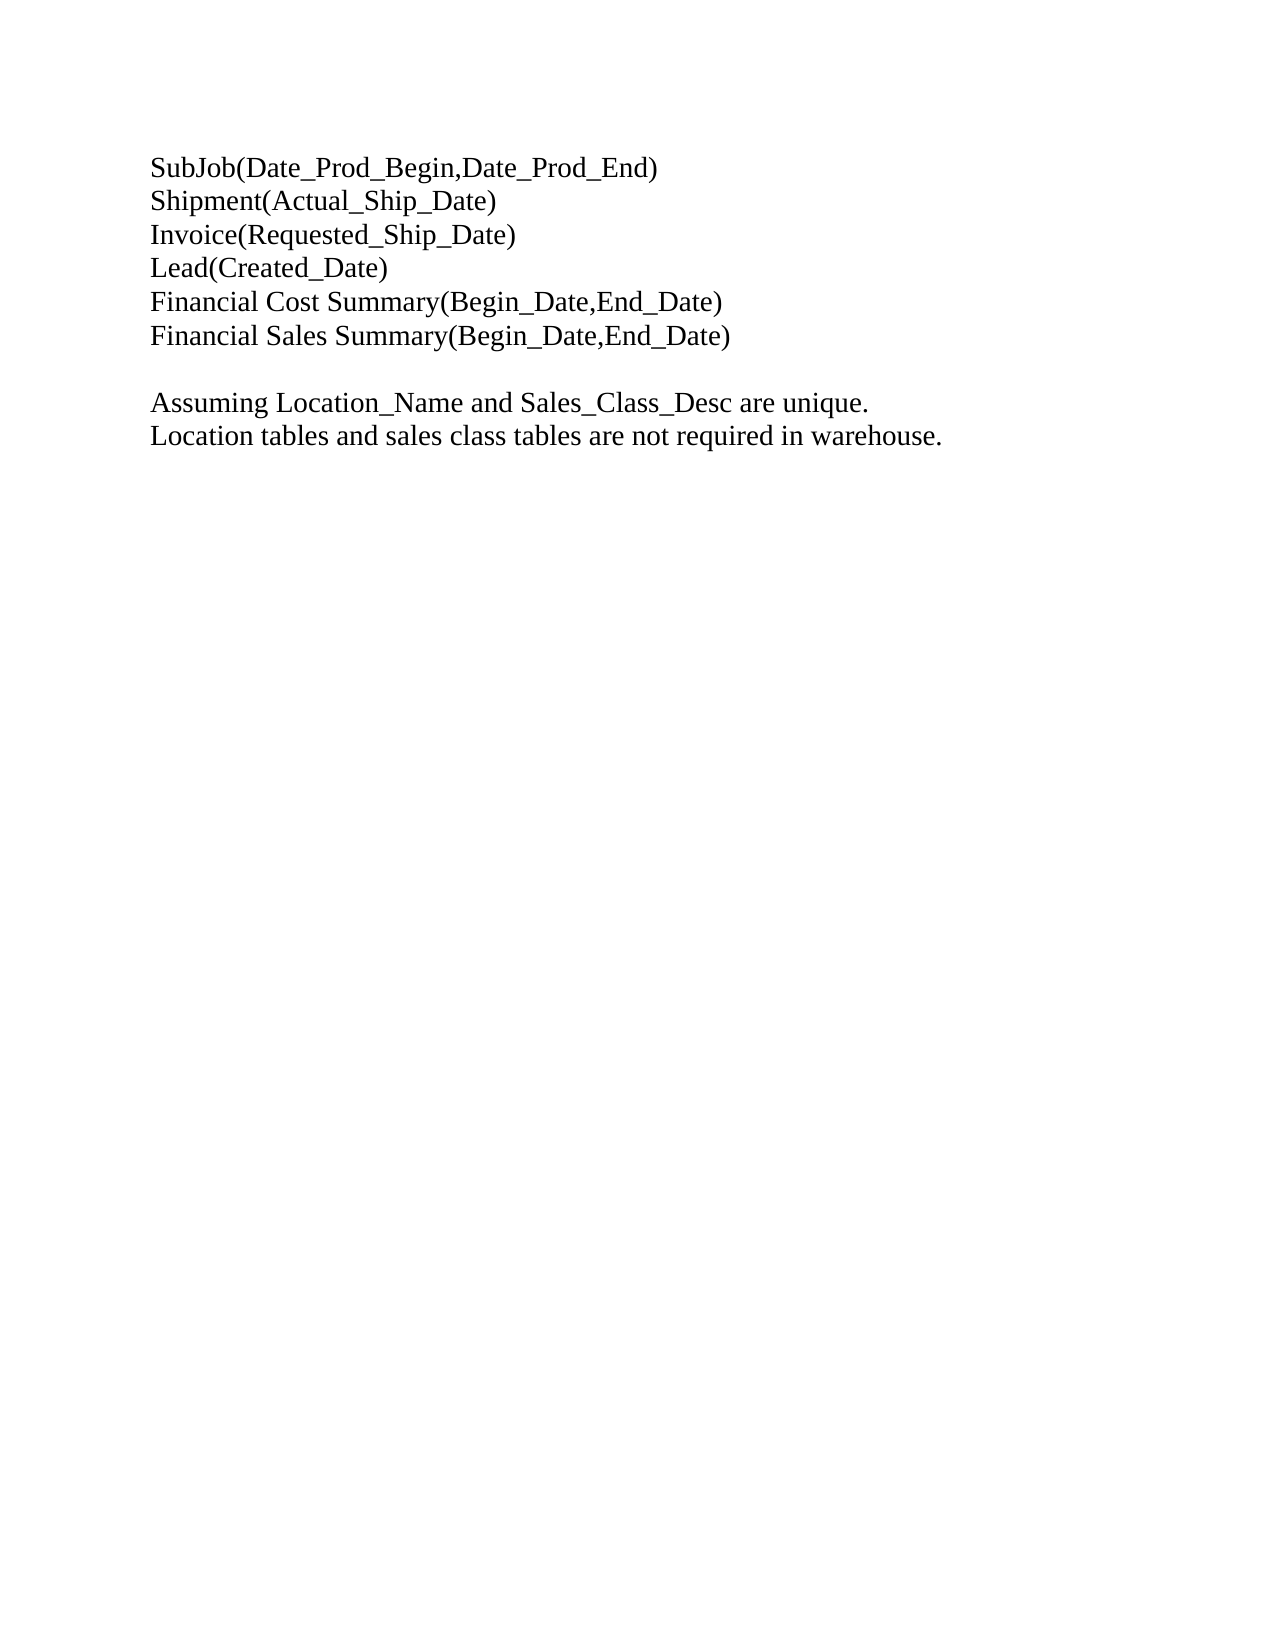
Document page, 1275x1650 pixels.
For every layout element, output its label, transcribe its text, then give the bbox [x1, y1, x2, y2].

text Financial Sales Summary(Begin_Date,End_Date) [150, 318, 1125, 351]
text Invoice(Requested_Ship_Date) [150, 217, 1125, 251]
text Shipment(Actual_Ship_Date) [150, 183, 1125, 217]
text Financial Cost Summary(Begin_Date,End_Date) [150, 284, 1125, 318]
text Lead(Created_Date) [150, 251, 1125, 284]
text Location tables and sales class tables are not required in warehouse. [150, 418, 1125, 452]
text SubJob(Date_Prod_Begin,Date_Prod_End) [150, 150, 1125, 183]
text Assuming Location_Name and Sales_Class_Desc are unique. [150, 385, 1125, 418]
